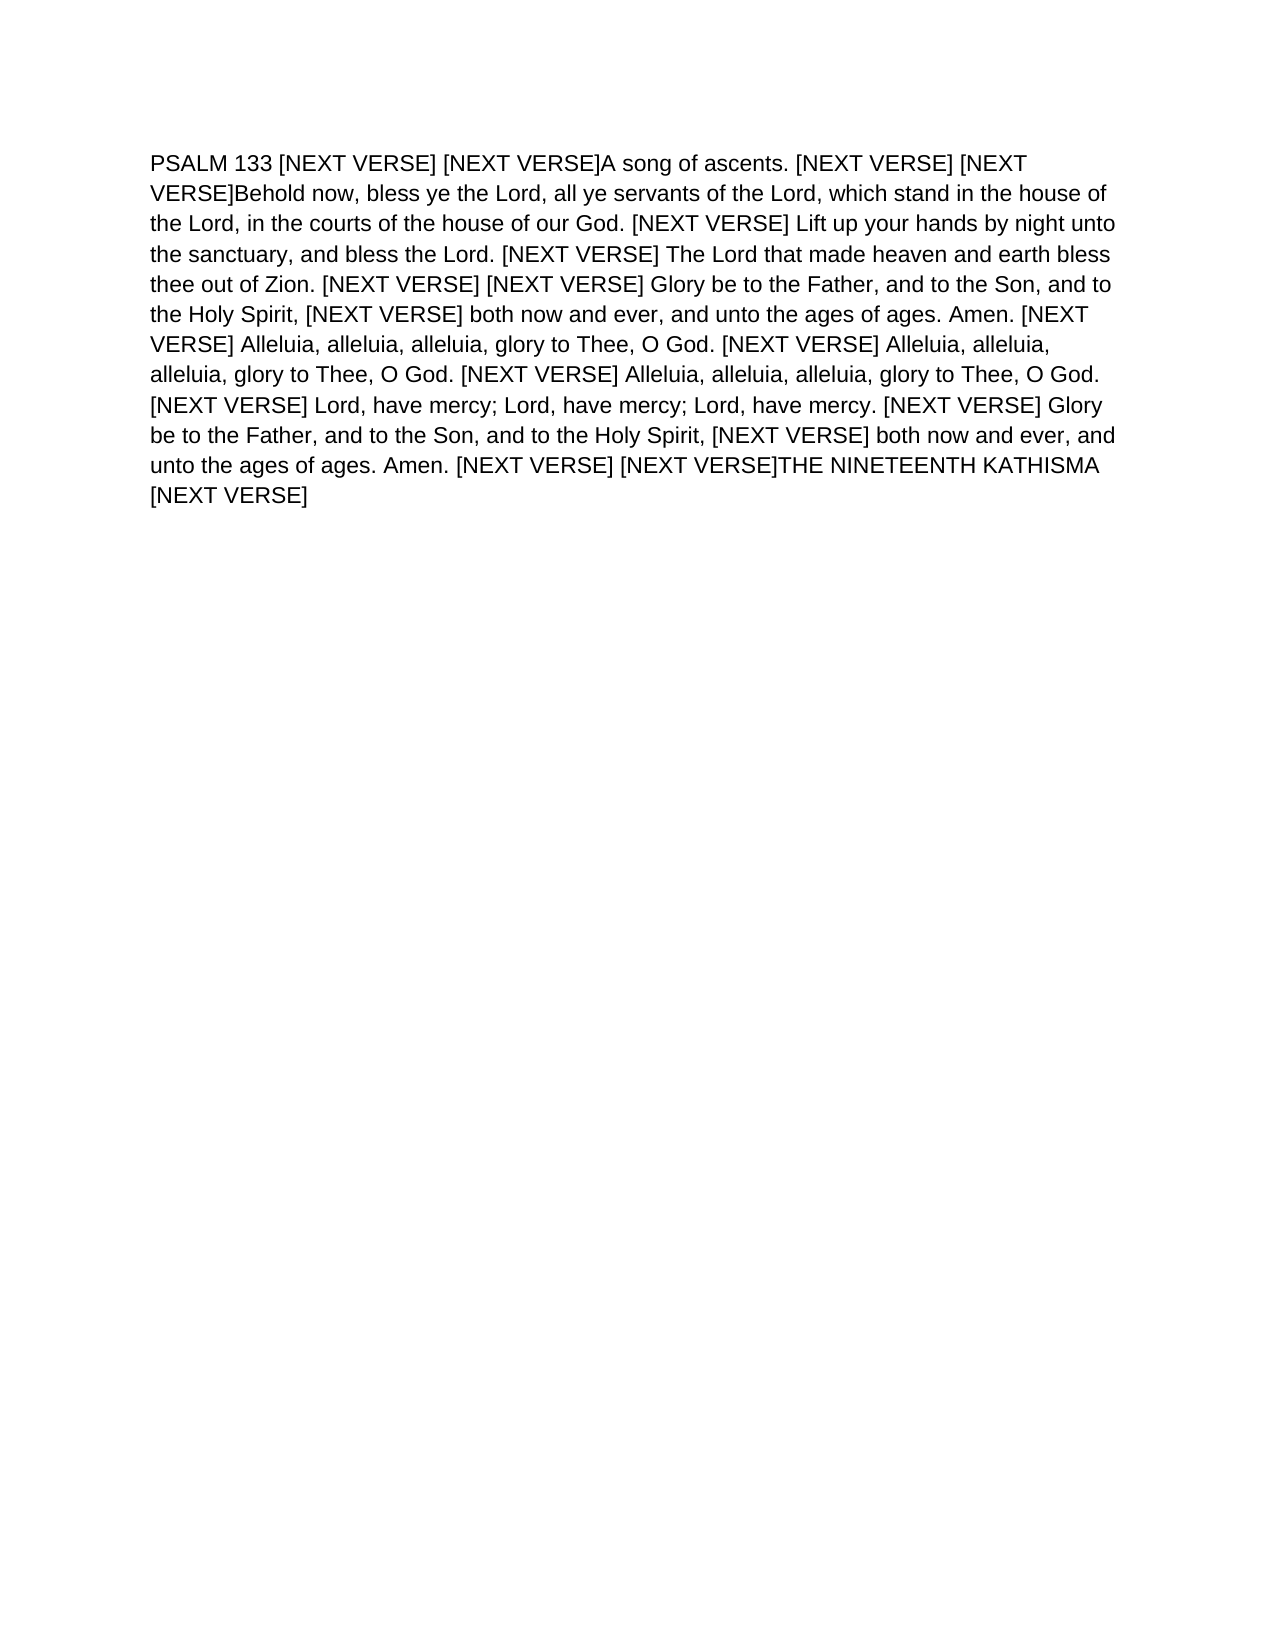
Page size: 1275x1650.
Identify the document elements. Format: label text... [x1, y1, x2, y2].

text PSALM 133 [NEXT VERSE] [NEXT VERSE]A song of ascents. [NEXT VERSE] [NEXT VERSE]Behold now, bless ye the Lord, all ye servants of the Lord, which stand in the house of the Lord, in the courts of the house of our God. [NEXT VERSE] Lift up your hands by night unto the sanctuary, and bless the Lord. [NEXT VERSE] The Lord that made heaven and earth bless thee out of Zion. [NEXT VERSE] [NEXT VERSE] Glory be to the Father, and to the Son, and to the Holy Spirit, [NEXT VERSE] both now and ever, and unto the ages of ages. Amen. [NEXT VERSE] Alleluia, alleluia, alleluia, glory to Thee, O God. [NEXT VERSE] Alleluia, alleluia, alleluia, glory to Thee, O God. [NEXT VERSE] Alleluia, alleluia, alleluia, glory to Thee, O God. [NEXT VERSE] Lord, have mercy; Lord, have mercy; Lord, have mercy. [NEXT VERSE] Glory be to the Father, and to the Son, and to the Holy Spirit, [NEXT VERSE] both now and ever, and unto the ages of ages. Amen. [NEXT VERSE] [NEXT VERSE]THE NINETEENTH KATHISMA [NEXT VERSE] [150, 150, 1125, 509]
